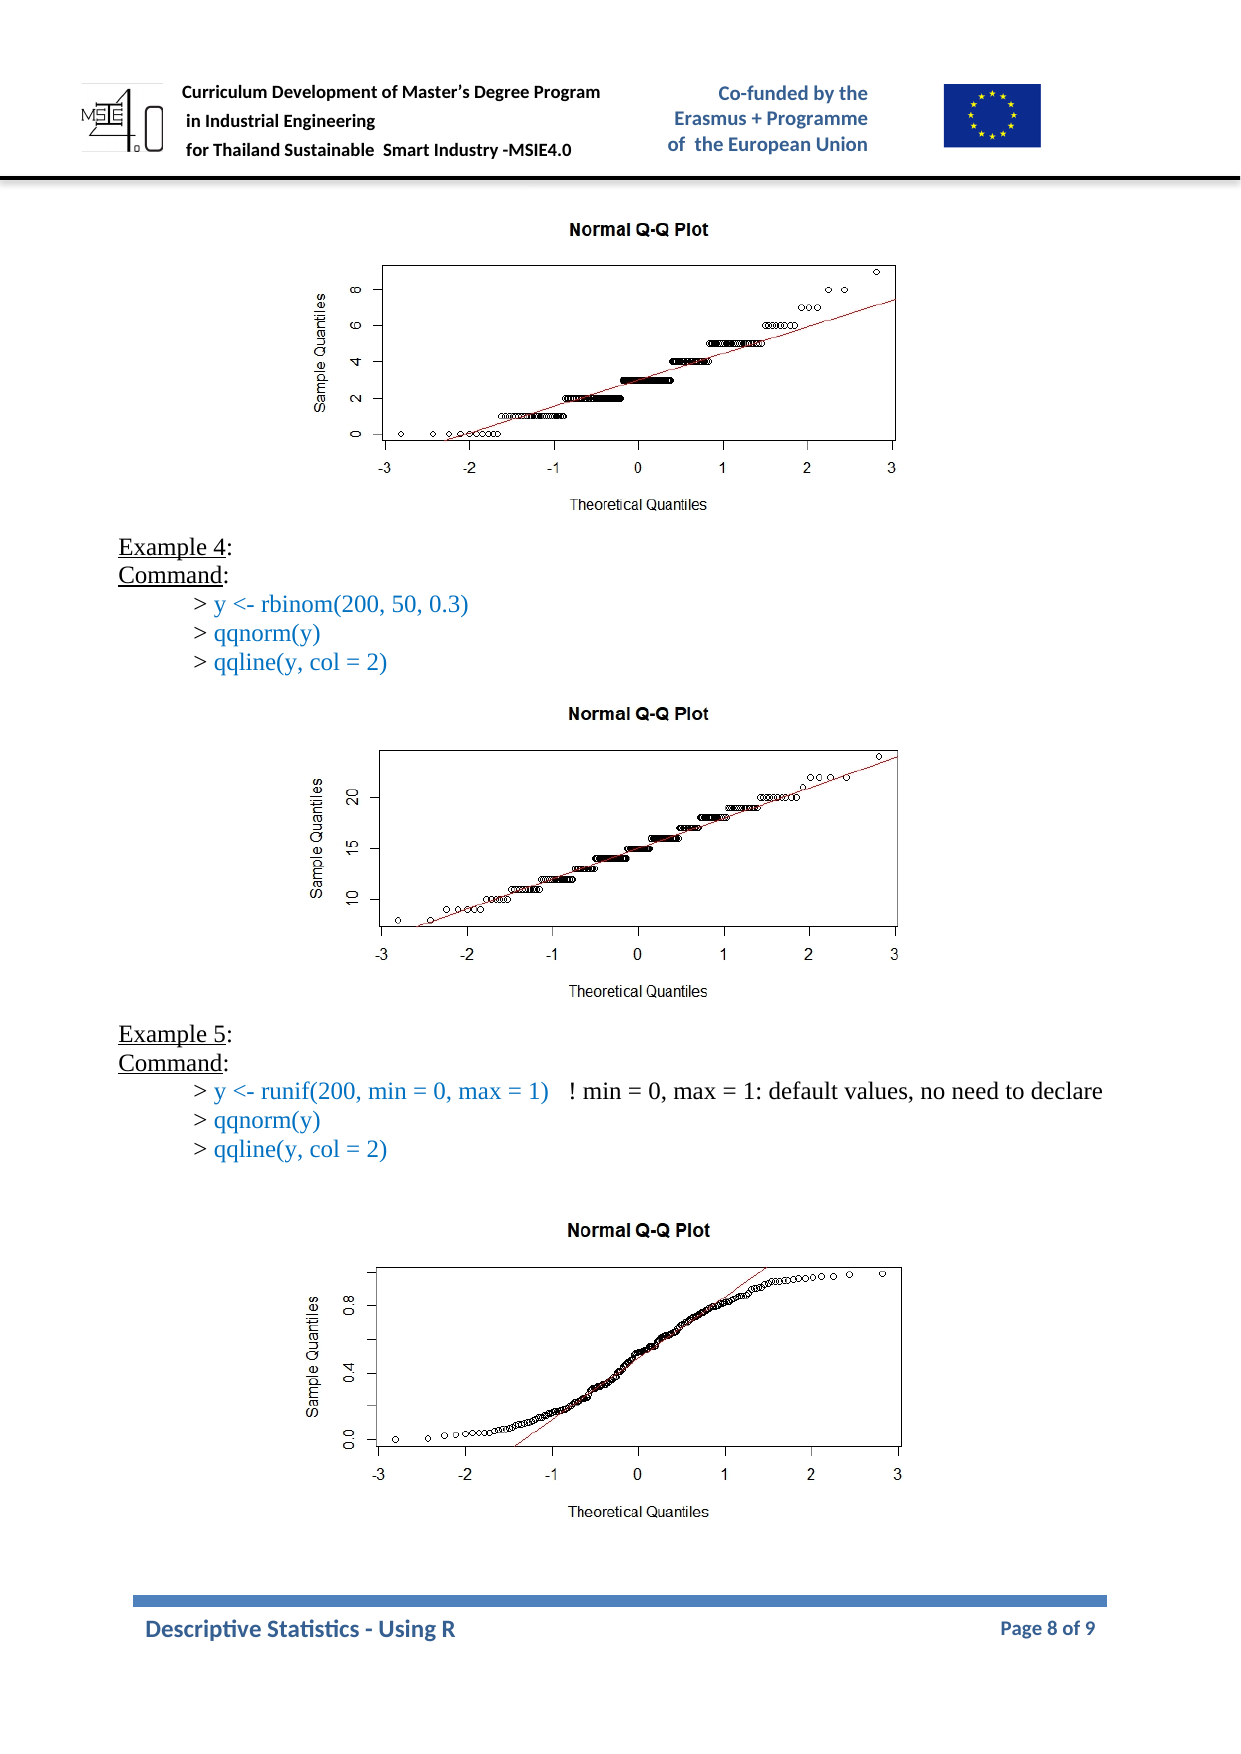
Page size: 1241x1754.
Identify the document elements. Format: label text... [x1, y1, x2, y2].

picture [300, 1191, 940, 1540]
picture [308, 192, 933, 532]
text Command: [118, 1048, 1122, 1076]
text > qqnorm(y) [118, 618, 1122, 647]
text Example 4: [118, 532, 1122, 560]
text Example 5: [118, 1019, 1122, 1048]
text > y <- rbinom(200, 50, 0.3) [118, 589, 1122, 618]
text > qqline(y, col = 2) [118, 1134, 1122, 1163]
picture [81, 83, 163, 152]
picture [304, 675, 936, 1019]
text > qqline(y, col = 2) [118, 647, 1122, 675]
text Command: [118, 560, 1122, 589]
picture [936, 84, 1045, 155]
text > qqnorm(y) [118, 1105, 1122, 1134]
text > y <- runif(200, min = 0, max = 1) ! min = 0, max = 1: default values, no need to declare [118, 1076, 1122, 1105]
